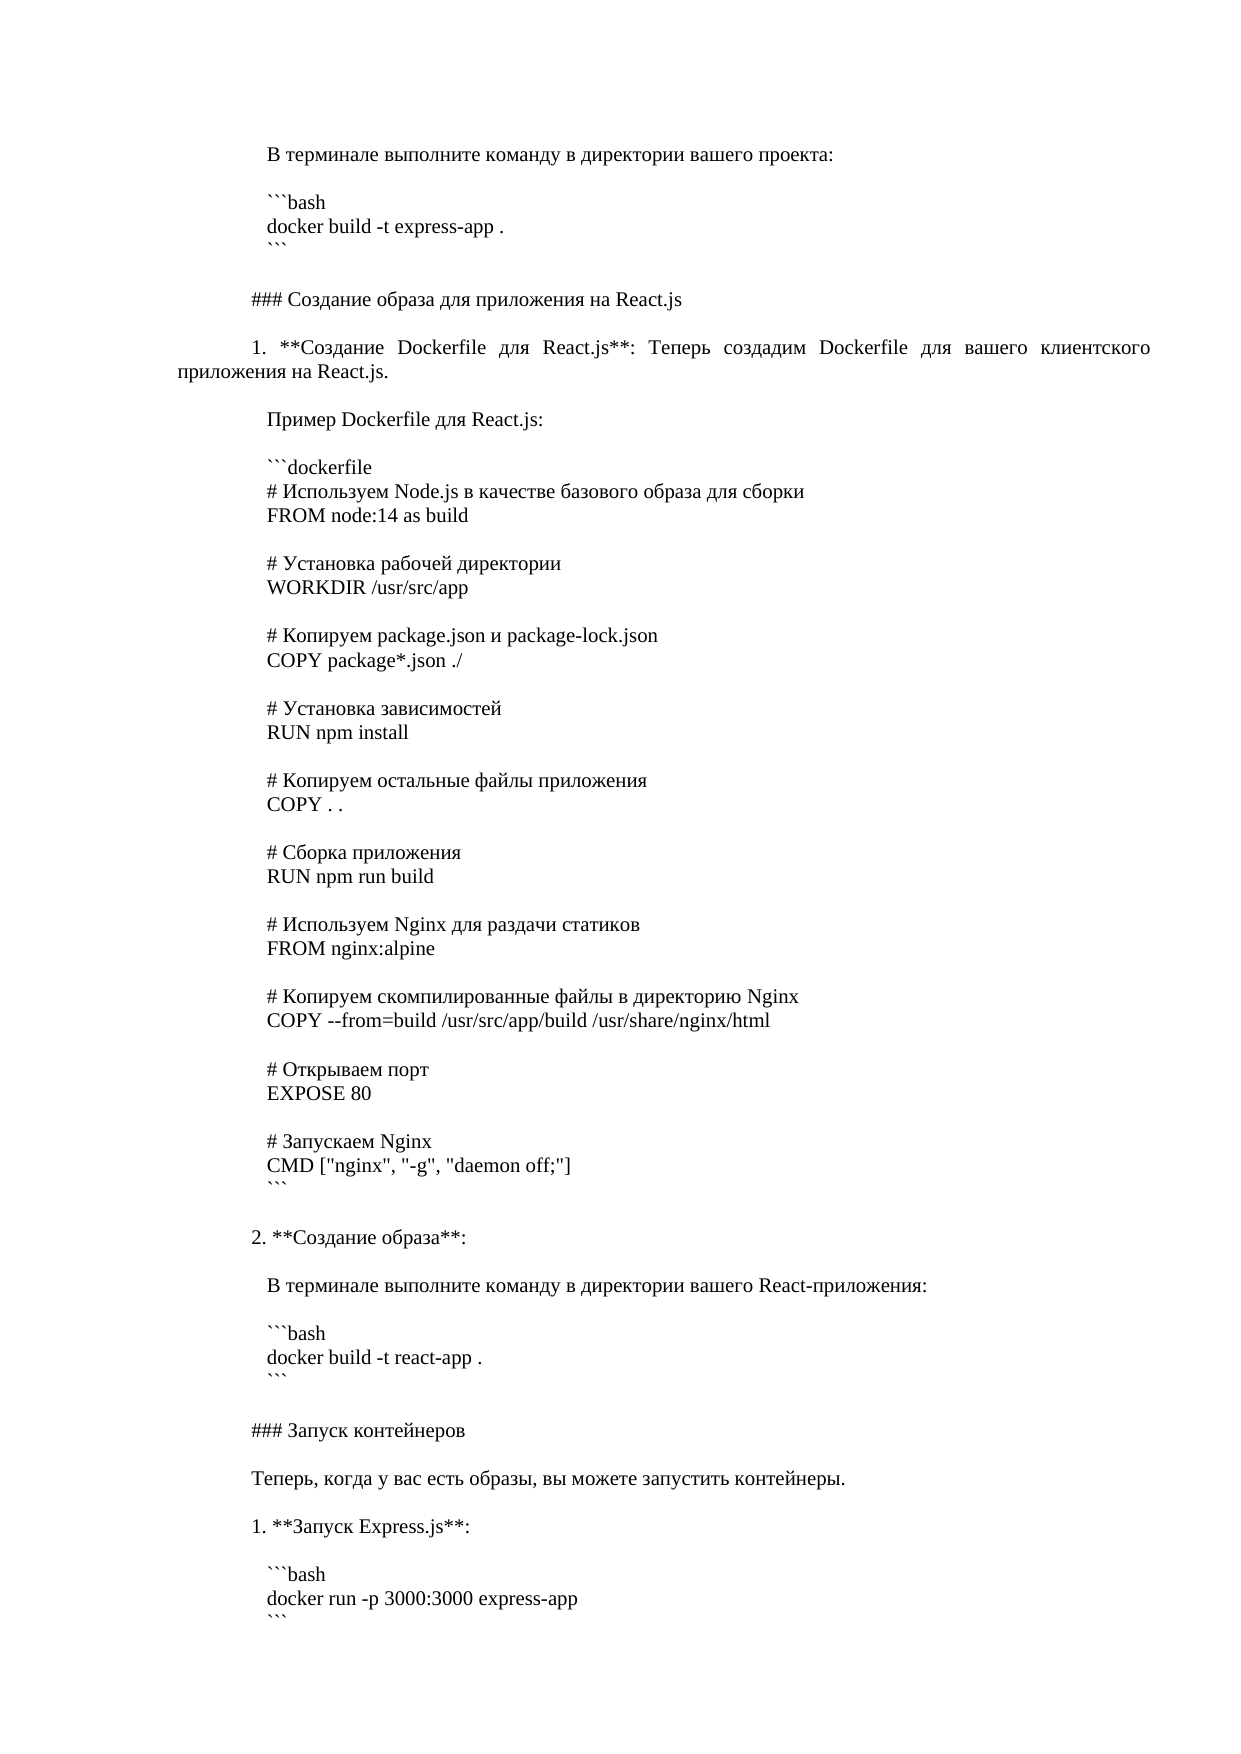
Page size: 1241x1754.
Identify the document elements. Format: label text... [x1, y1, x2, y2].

text Теперь, когда у вас есть образы, вы можете запустить контейнеры. [177, 1466, 1152, 1490]
text ### Запуск контейнеров [177, 1417, 1152, 1442]
text FROM nginx:alpine [177, 936, 1152, 960]
text RUN npm install [177, 720, 1152, 744]
text ```bash [177, 1562, 1152, 1586]
text # Копируем остальные файлы приложения [177, 768, 1152, 792]
text docker build -t express-app . [177, 214, 1152, 238]
text В терминале выполните команду в директории вашего React-приложения: [177, 1273, 1152, 1297]
text # Используем Nginx для раздачи статиков [177, 912, 1152, 936]
text # Запускаем Nginx [177, 1129, 1152, 1153]
text # Используем Node.js в качестве базового образа для сборки [177, 479, 1152, 503]
text # Открываем порт [177, 1057, 1152, 1081]
text RUN npm run build [177, 864, 1152, 888]
text docker run -p 3000:3000 express-app [177, 1586, 1152, 1610]
text ``` [177, 1177, 1152, 1201]
text # Установка зависимостей [177, 696, 1152, 720]
text # Установка рабочей директории [177, 551, 1152, 575]
text Пример Dockerfile для React.js: [177, 407, 1152, 431]
text ```bash [177, 190, 1152, 214]
text EXPOSE 80 [177, 1081, 1152, 1105]
text # Копируем скомпилированные файлы в директорию Nginx [177, 984, 1152, 1008]
text WORKDIR /usr/src/app [177, 575, 1152, 599]
text docker build -t react-app . [177, 1345, 1152, 1369]
text ```bash [177, 1321, 1152, 1345]
text ``` [177, 1369, 1152, 1393]
text ``` [177, 1610, 1152, 1634]
text 1. **Создание Dockerfile для React.js**: Теперь создадим Dockerfile для вашего клиентского приложения на React.js. [177, 335, 1152, 383]
text COPY --from=build /usr/src/app/build /usr/share/nginx/html [177, 1008, 1152, 1032]
text FROM node:14 as build [177, 503, 1152, 527]
text COPY . . [177, 792, 1152, 816]
text 1. **Запуск Express.js**: [177, 1514, 1152, 1538]
text В терминале выполните команду в директории вашего проекта: [177, 142, 1152, 166]
text CMD ["nginx", "-g", "daemon off;"] [177, 1153, 1152, 1177]
text 2. **Создание образа**: [177, 1225, 1152, 1249]
text COPY package*.json ./ [177, 647, 1152, 672]
text ``` [177, 238, 1152, 262]
text # Копируем package.json и package-lock.json [177, 623, 1152, 647]
text ### Создание образа для приложения на React.js [177, 287, 1152, 311]
text # Сборка приложения [177, 840, 1152, 864]
text ```dockerfile [177, 455, 1152, 479]
